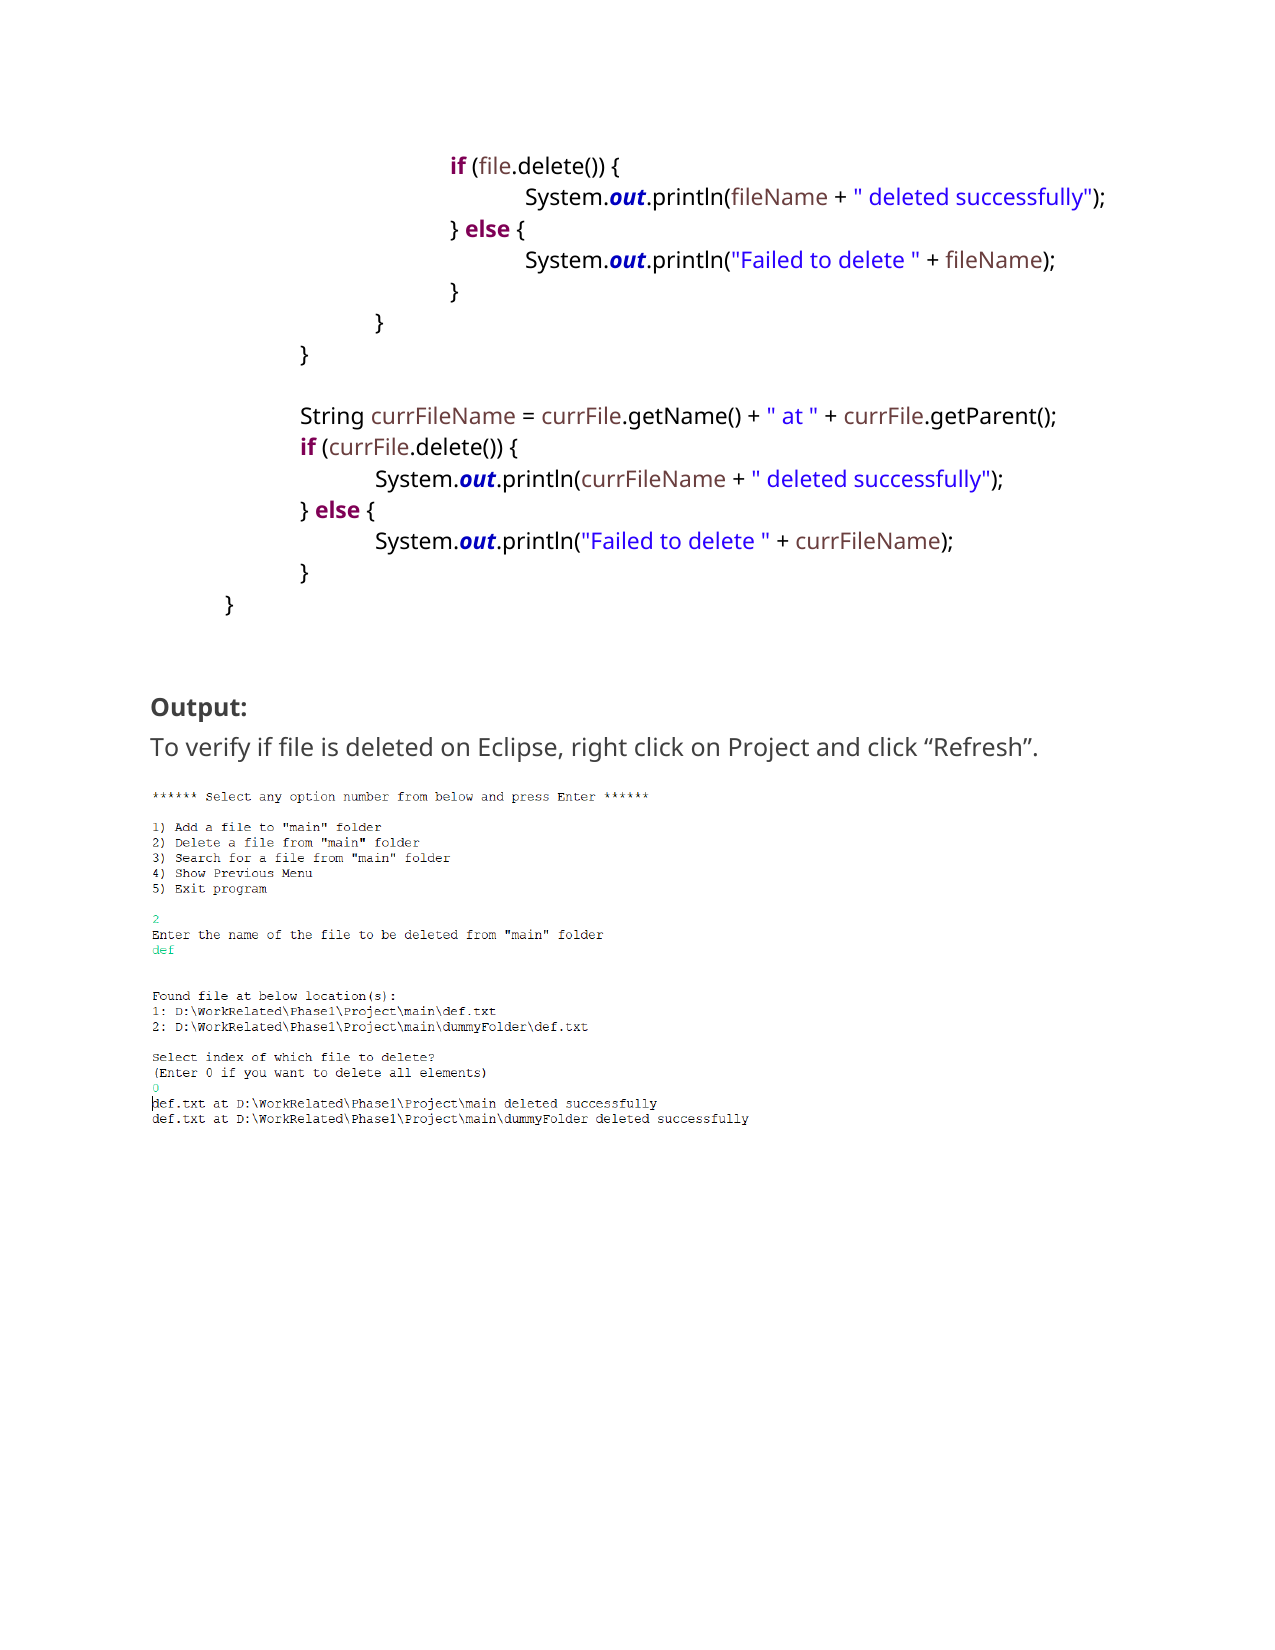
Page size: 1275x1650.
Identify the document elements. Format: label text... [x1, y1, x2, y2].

picture [150, 781, 897, 1140]
text } [150, 275, 1125, 306]
text } [150, 337, 1125, 369]
text } else { [150, 212, 1125, 244]
text To verify if file is deleted on Eclipse, right click on Project and click “Refresh”. [150, 729, 1125, 763]
text Output: [150, 690, 1125, 724]
text String currFileName = currFile.getName() + " at " + currFile.getParent(); [150, 400, 1125, 431]
text if (currFile.delete()) { [150, 431, 1125, 462]
text System.out.println(currFileName + " deleted successfully"); [150, 462, 1125, 494]
text System.out.println("Failed to delete " + currFileName); [150, 525, 1125, 556]
text } [150, 556, 1125, 587]
text System.out.println(fileName + " deleted successfully"); [150, 181, 1125, 212]
text if (file.delete()) { [150, 150, 1125, 181]
text } [150, 306, 1125, 337]
text } else { [150, 494, 1125, 525]
text System.out.println("Failed to delete " + fileName); [150, 244, 1125, 275]
text } [150, 587, 1125, 619]
